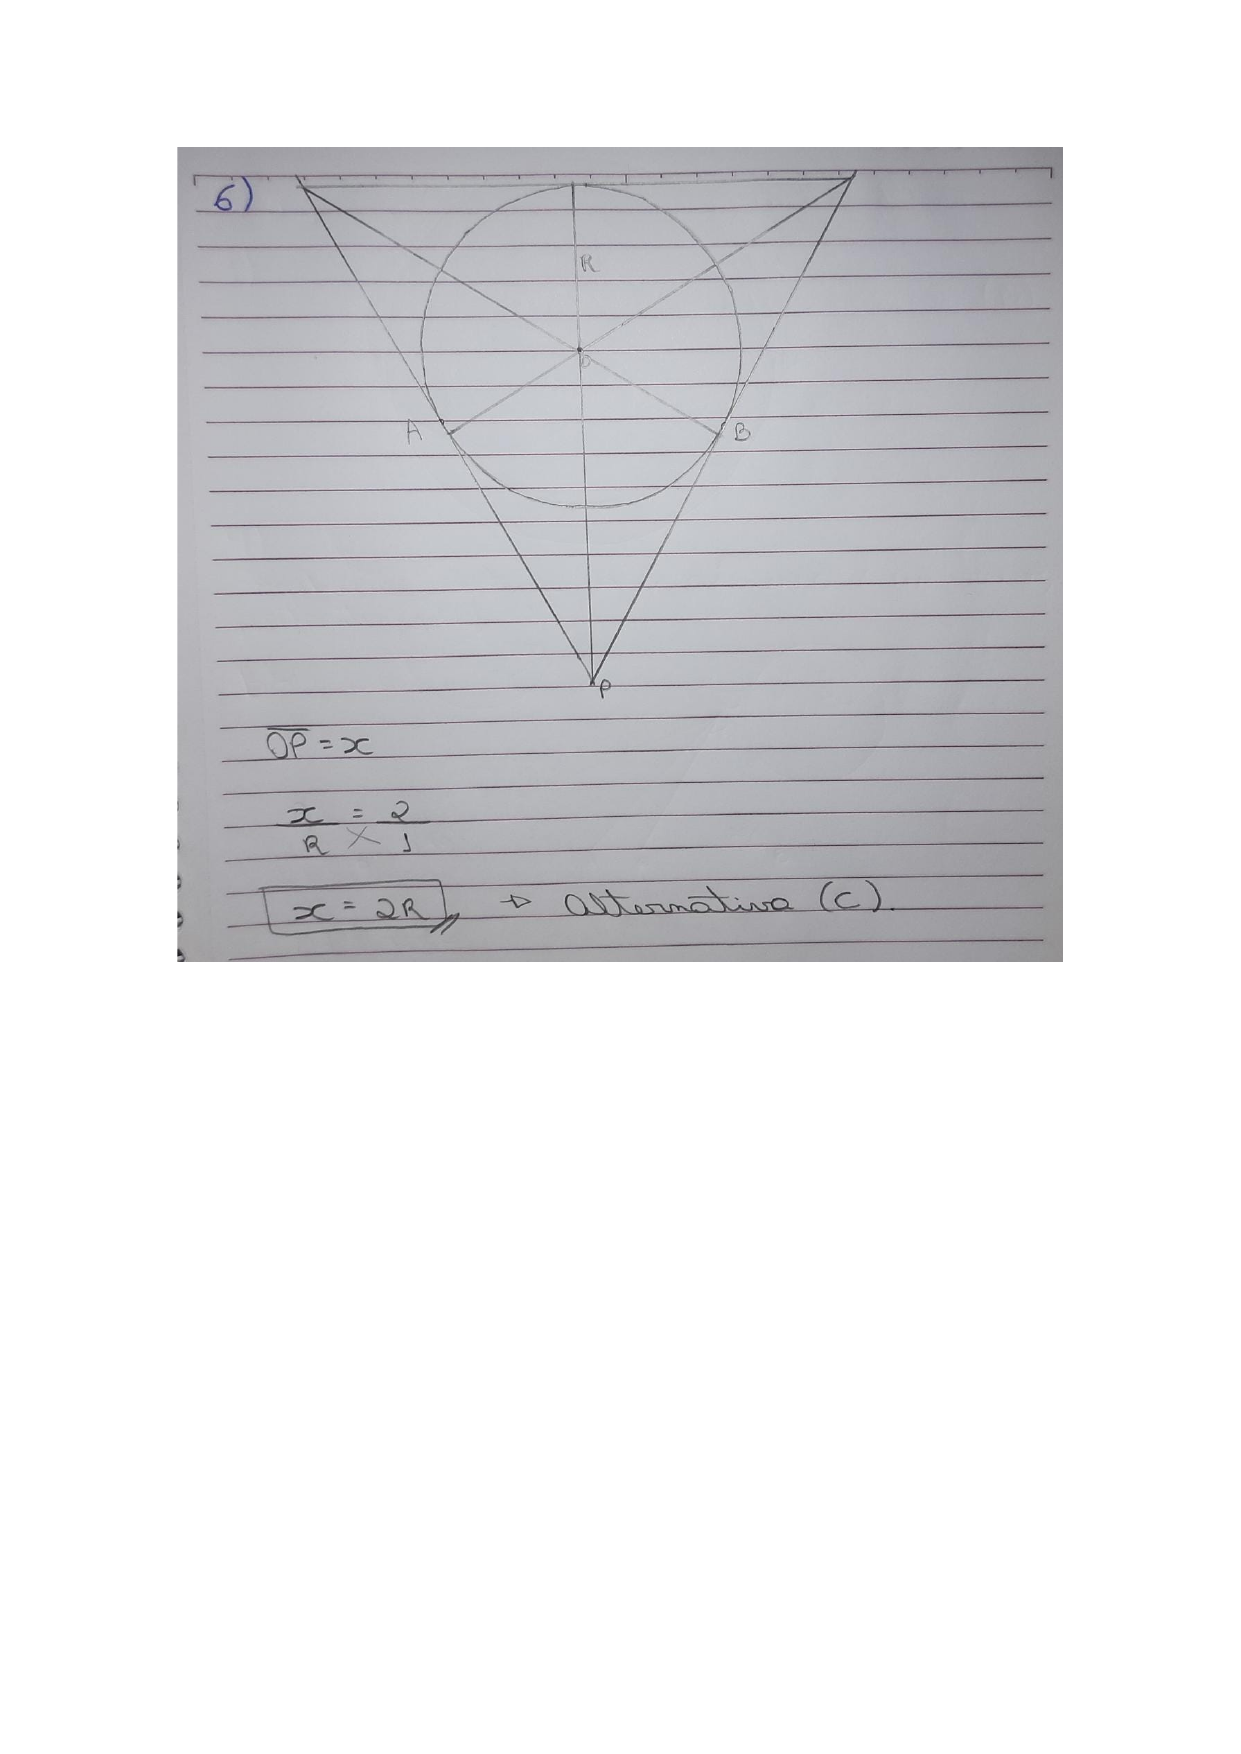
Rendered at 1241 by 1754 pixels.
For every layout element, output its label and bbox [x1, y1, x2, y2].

picture [177, 147, 1063, 962]
